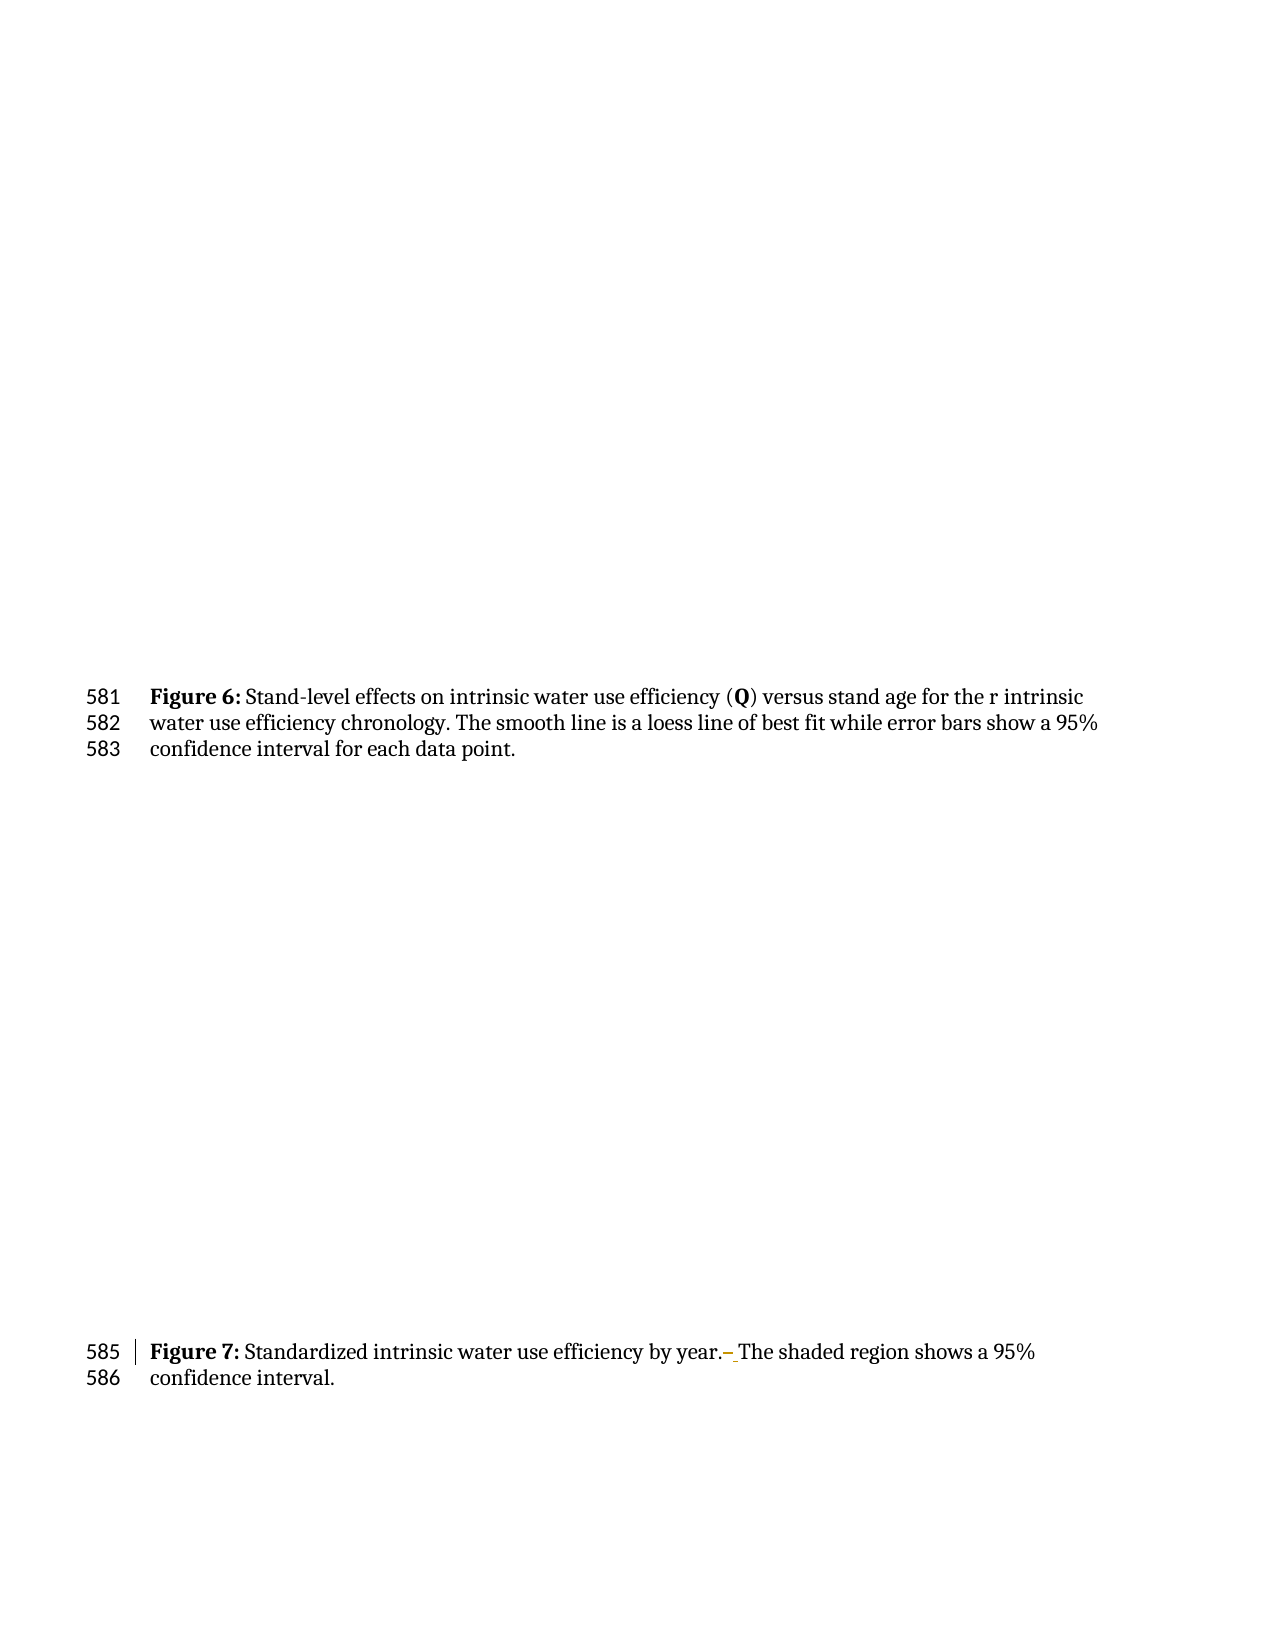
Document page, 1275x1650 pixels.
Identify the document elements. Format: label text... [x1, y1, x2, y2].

text Figure 7: Standardized intrinsic water use efficiency by year.The shaded region shows a 95% confidence interval. [150, 1338, 1125, 1391]
text Figure 6: Stand-level effects on intrinsic water use efficiency (Q) versus stand age for the r intrinsic water use efficiency chronology. The smooth line is a loess line of best fit while error bars show a 95% confidence interval for each data point. [150, 683, 1125, 763]
